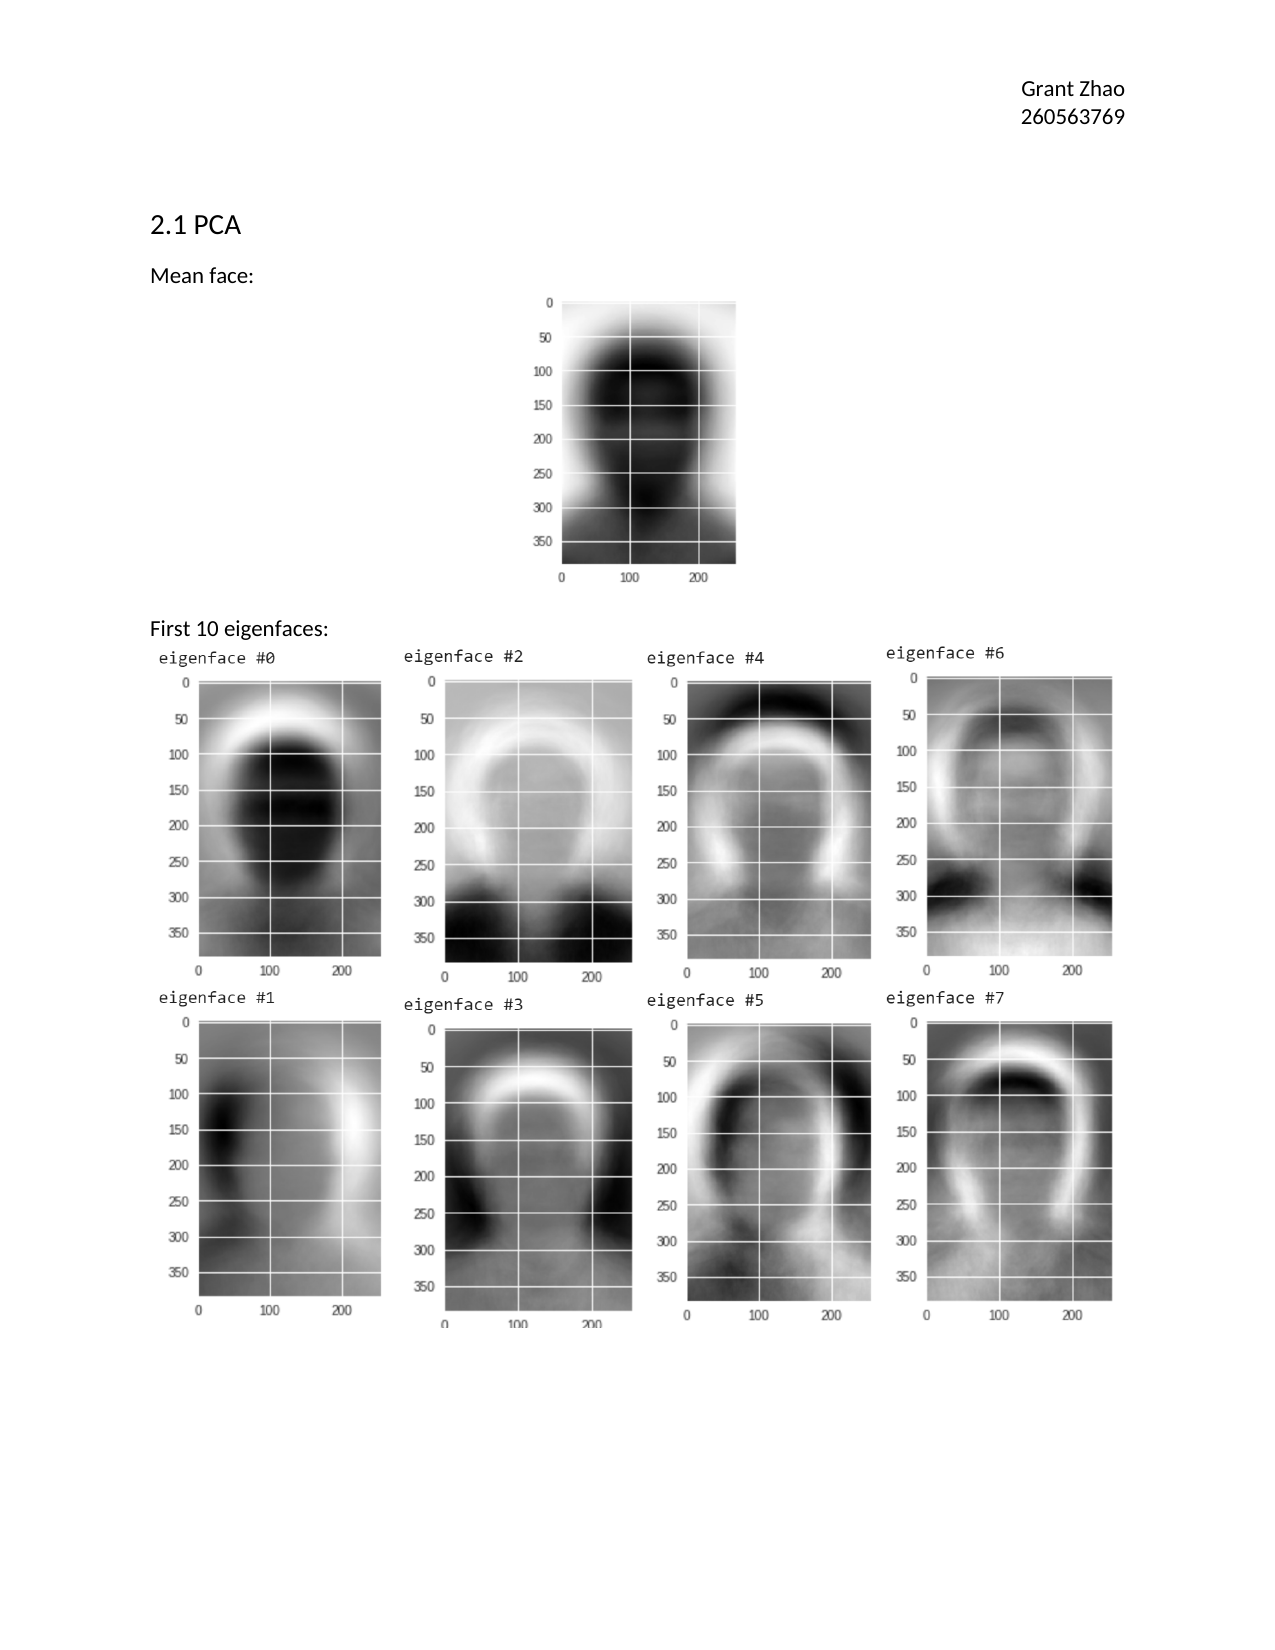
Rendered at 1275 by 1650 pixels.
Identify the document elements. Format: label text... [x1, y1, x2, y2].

text Mean face: [150, 261, 1125, 289]
text First 10 eigenfaces: [150, 614, 1125, 642]
picture [643, 646, 879, 1328]
picture [150, 645, 394, 1328]
text 2.1 PCA [150, 206, 1125, 242]
picture [398, 644, 639, 1328]
picture [531, 289, 744, 586]
picture [883, 641, 1119, 1328]
